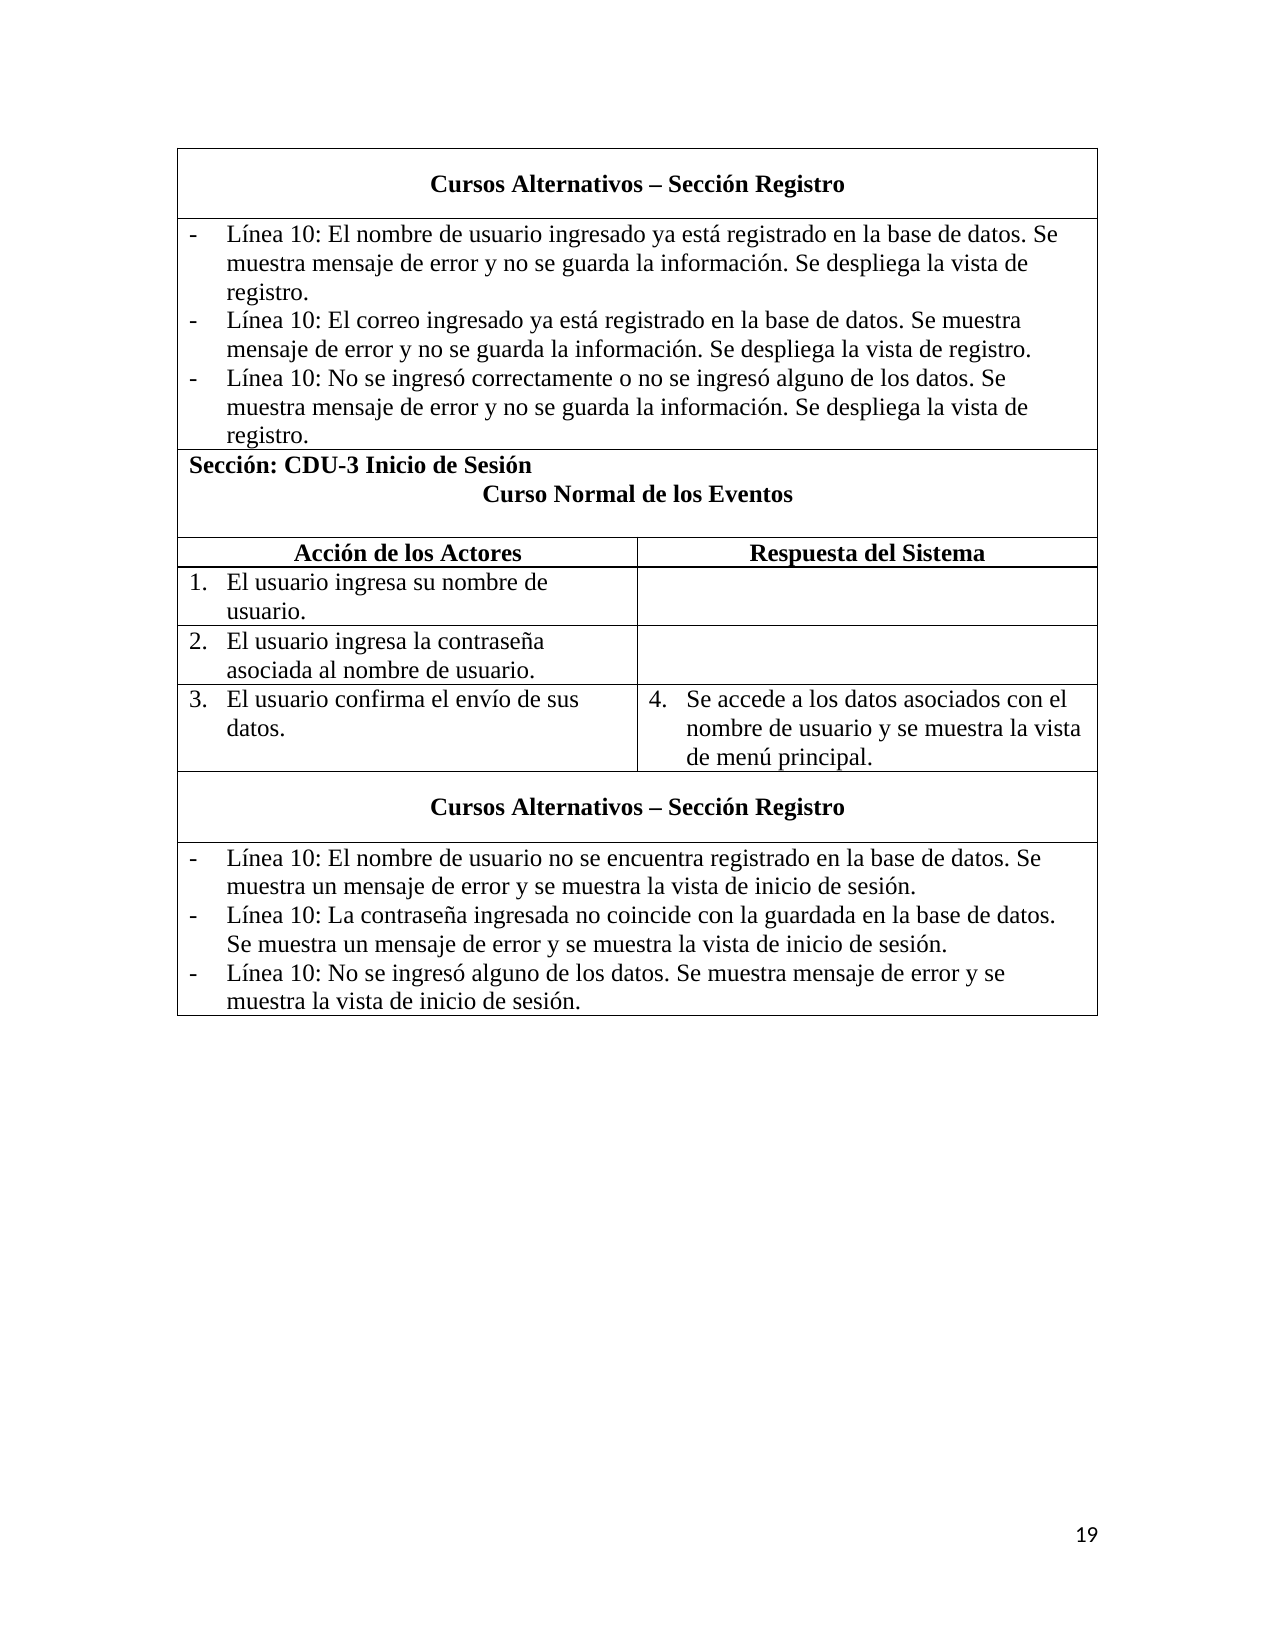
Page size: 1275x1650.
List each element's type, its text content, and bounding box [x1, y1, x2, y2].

table_cell Respuesta del Sistema [638, 538, 1097, 566]
table_cell El usuario ingresa la contraseña asociada al nombre de usuario. [178, 626, 637, 683]
table_cell El usuario ingresa su nombre de usuario. [178, 568, 637, 625]
table_cell El usuario confirma el envío de sus datos. [178, 685, 637, 771]
table_cell Cursos Alternativos – Sección Registro [178, 149, 1097, 218]
table_cell Línea 10: El nombre de usuario no se encuentra registrado en la base de datos. Se muestra un mensaje de error y se muestra la vista de inicio de sesión. Línea 10: La contraseña ingresada no coincide con la guardada en la base de datos. Se muestra un mensaje de error y se muestra la vista de inicio de sesión. Línea 10: No se ingresó alguno de los datos. Se muestra mensaje de error y se muestra la vista de inicio de sesión. [178, 843, 1097, 1015]
table_cell Sección: CDU-3 Inicio de Sesión Curso Normal de los Eventos [178, 450, 1097, 537]
table_cell [638, 568, 1097, 625]
table_cell Cursos Alternativos – Sección Registro [178, 772, 1097, 842]
table_cell Línea 10: El nombre de usuario ingresado ya está registrado en la base de datos. Se muestra mensaje de error y no se guarda la información. Se despliega la vista de registro. Línea 10: El correo ingresado ya está registrado en la base de datos. Se muestra mensaje de error y no se guarda la información. Se despliega la vista de registro. Línea 10: No se ingresó correctamente o no se ingresó alguno de los datos. Se muestra mensaje de error y no se guarda la información. Se despliega la vista de registro. [178, 219, 1097, 449]
table_cell Se accede a los datos asociados con el nombre de usuario y se muestra la vista de menú principal. [638, 685, 1097, 771]
table_cell [638, 626, 1097, 683]
table_cell Acción de los Actores [178, 538, 637, 566]
